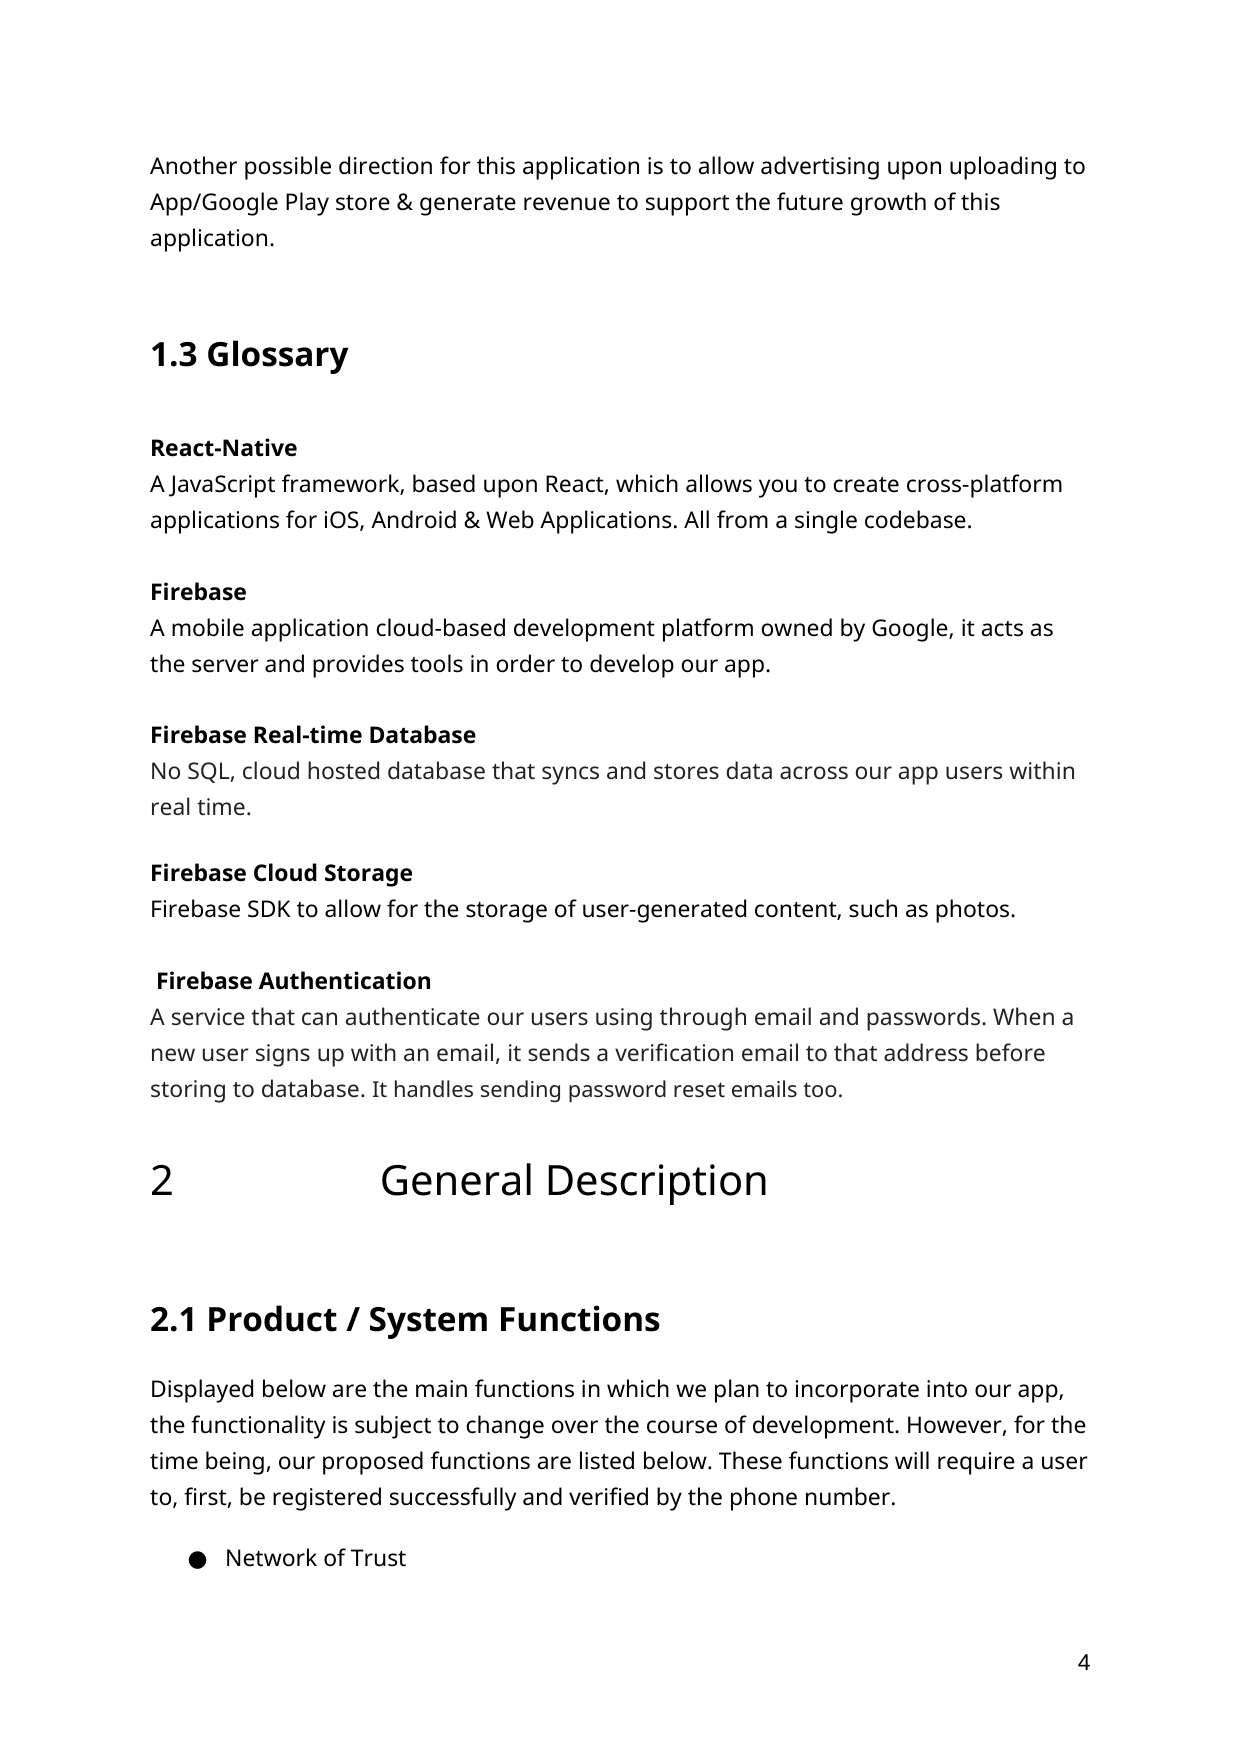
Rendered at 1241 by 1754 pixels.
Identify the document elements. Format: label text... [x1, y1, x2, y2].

subtitle 2.1 Product / System Functions [150, 1296, 1090, 1341]
text A mobile application cloud-based development platform owned by Google, it acts as the server and provides tools in order to develop our app. [150, 612, 1090, 679]
subtitle 1.3 Glossary [150, 331, 1090, 377]
text Firebase SDK to allow for the storage of user-generated content, such as photos. [150, 893, 1090, 924]
list Network of Trust [187, 1542, 1090, 1573]
text Firebase Cloud Storage [150, 857, 1090, 889]
text Another possible direction for this application is to allow advertising upon uploading to App/Google Play store & generate revenue to support the future growth of this application. [150, 150, 1090, 253]
text Firebase Authentication [150, 965, 1090, 996]
text Firebase [150, 576, 1090, 607]
text A JavaScript framework, based upon React, which allows you to create cross-platform applications for iOS, Android & Web Applications. All from a single codebase. [150, 468, 1090, 535]
text React-Native [150, 432, 1090, 463]
subtitle 2 General Description [150, 1151, 1090, 1207]
text No SQL, cloud hosted database that syncs and stores data across our app users within real time. [150, 755, 1090, 822]
text A service that can authenticate our users using through email and passwords. When a new user signs up with an email, it sends a verification email to that address before storing to database. It handles sending password reset emails too. [150, 1001, 1090, 1104]
text Displayed below are the main functions in which we plan to incorporate into our app, the functionality is subject to change over the course of development. However, for the time being, our proposed functions are listed below. These functions will require a user to, first, be registered successfully and verified by the phone number. [150, 1373, 1090, 1512]
text Firebase Real-time Database [150, 719, 1090, 751]
